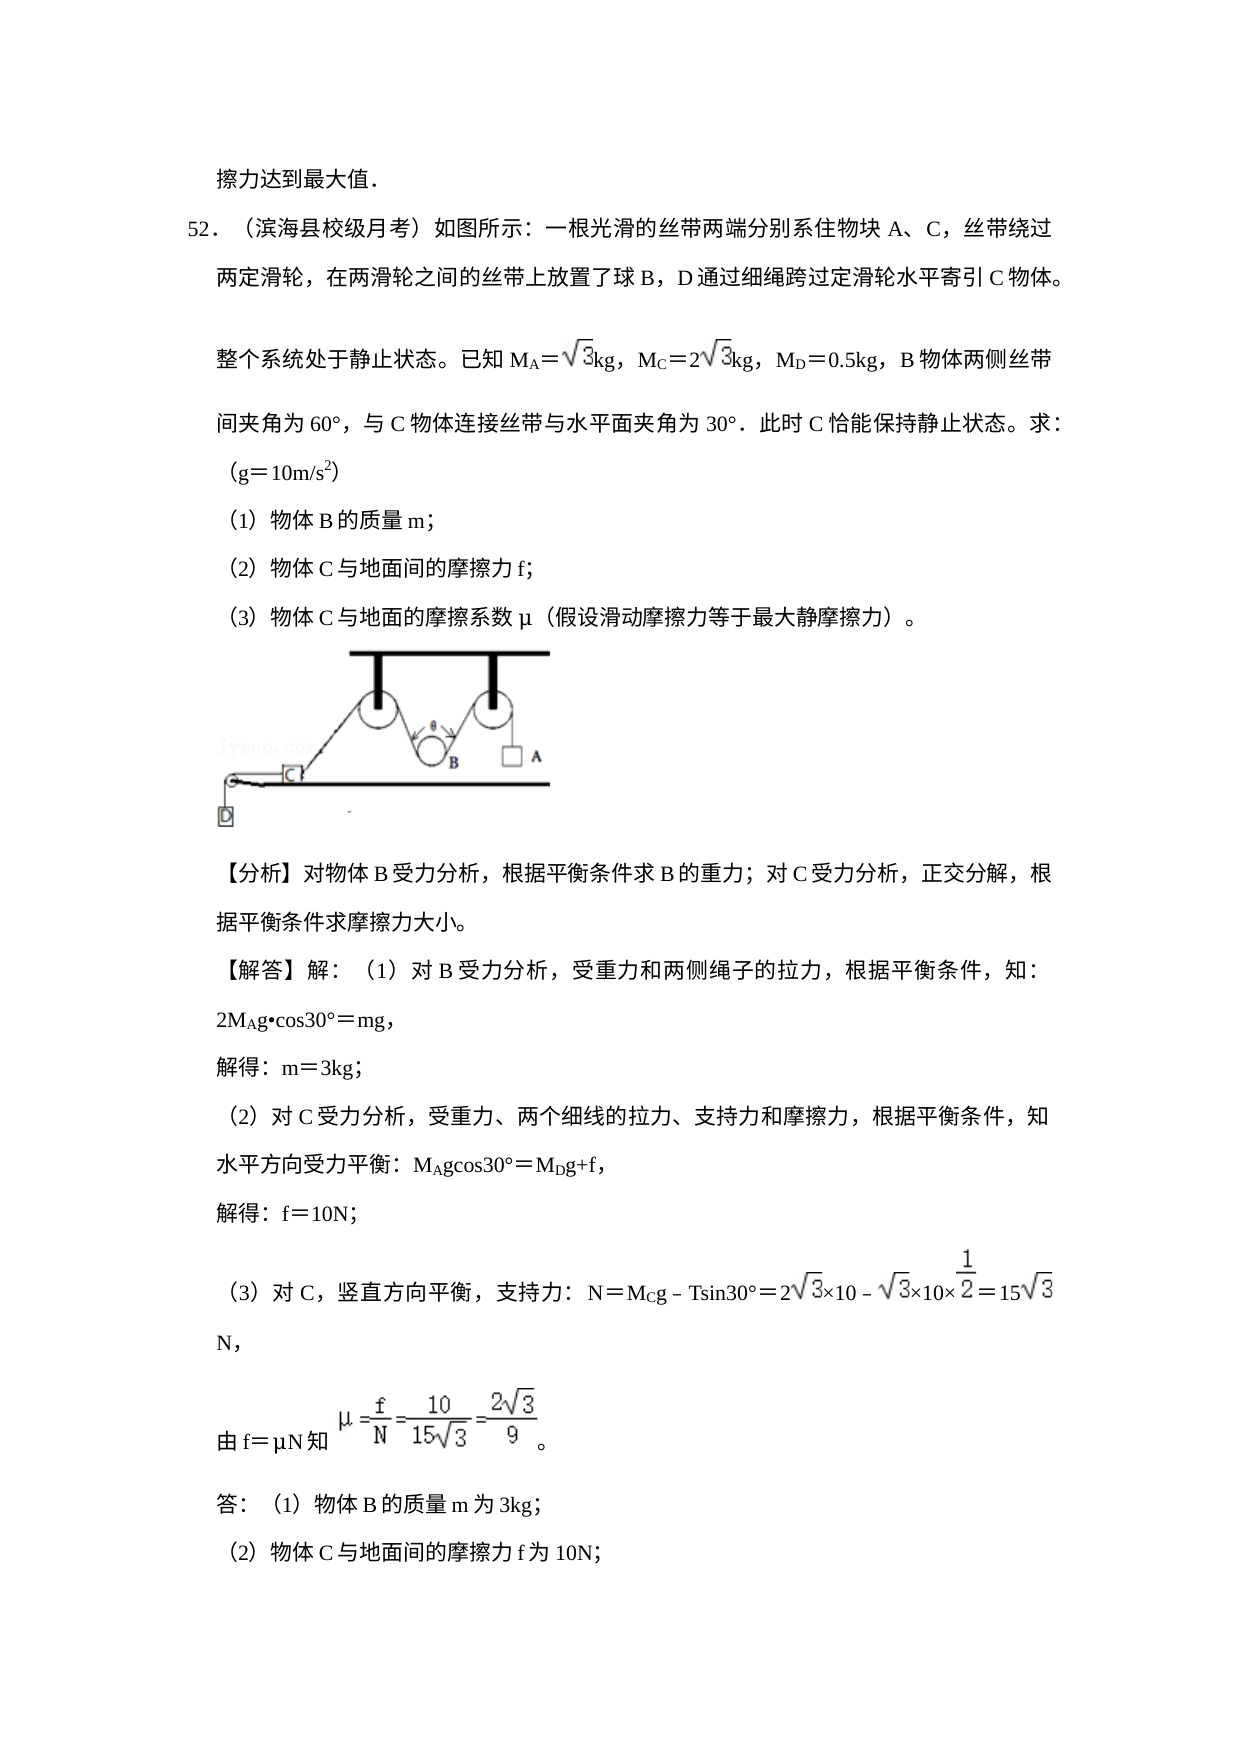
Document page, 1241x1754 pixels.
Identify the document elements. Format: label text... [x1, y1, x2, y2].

text 【分析】对物体B受力分析，根据平衡条件求B的重力；对C受力分析，正交分解，根据平衡条件求摩擦力大小。 [216, 856, 1053, 937]
picture [700, 339, 732, 368]
picture [878, 1272, 910, 1301]
text 解得：m＝3kg； [216, 1050, 1053, 1082]
text （3）对C，竖直方向平衡，支持力：N＝MCg﹣Tsin30°＝2×10﹣×10×＝15N， [216, 1244, 1053, 1357]
text 【解答】解：（1）对B受力分析，受重力和两侧绳子的拉力，根据平衡条件，知：2MAg•cos30°＝mg， [216, 953, 1053, 1034]
picture [790, 1272, 823, 1301]
text （2）对C受力分析，受重力、两个细线的拉力、支持力和摩擦力，根据平衡条件，知水平方向受力平衡：MAgcos30°＝MDg+f， [216, 1098, 1053, 1179]
picture [956, 1245, 977, 1301]
picture [216, 647, 551, 827]
text （3）物体C与地面的摩擦系数μ（假设滑动摩擦力等于最大静摩擦力）。 [216, 599, 1053, 632]
text 52．（滨海县校级月考）如图所示：一根光滑的丝带两端分别系住物块A、C，丝带绕过两定滑轮，在两滑轮之间的丝带上放置了球B，D通过细绳跨过定滑轮水平寄引C物体。整个系统处于静止状态。已知MA＝kg，MC＝2kg，MD＝0.5kg，B物体两侧丝带间夹角为60°，与C物体连接丝带与水平面夹角为30°．此时C恰能保持静止状态。求：（g＝10m/s2） [187, 210, 1053, 487]
text 由f＝μN知。 [216, 1373, 1053, 1471]
picture [1020, 1272, 1053, 1301]
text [216, 162, 1053, 194]
text 答：（1）物体B的质量m为3kg； [216, 1487, 1053, 1519]
picture [329, 1388, 538, 1450]
text 解得：f＝10N； [216, 1195, 1053, 1228]
text （1）物体B的质量m； [216, 502, 1053, 535]
picture [561, 339, 593, 368]
text （2）物体C与地面间的摩擦力f； [216, 551, 1053, 583]
text （2）物体C与地面间的摩擦力f为10N； [216, 1535, 1053, 1567]
